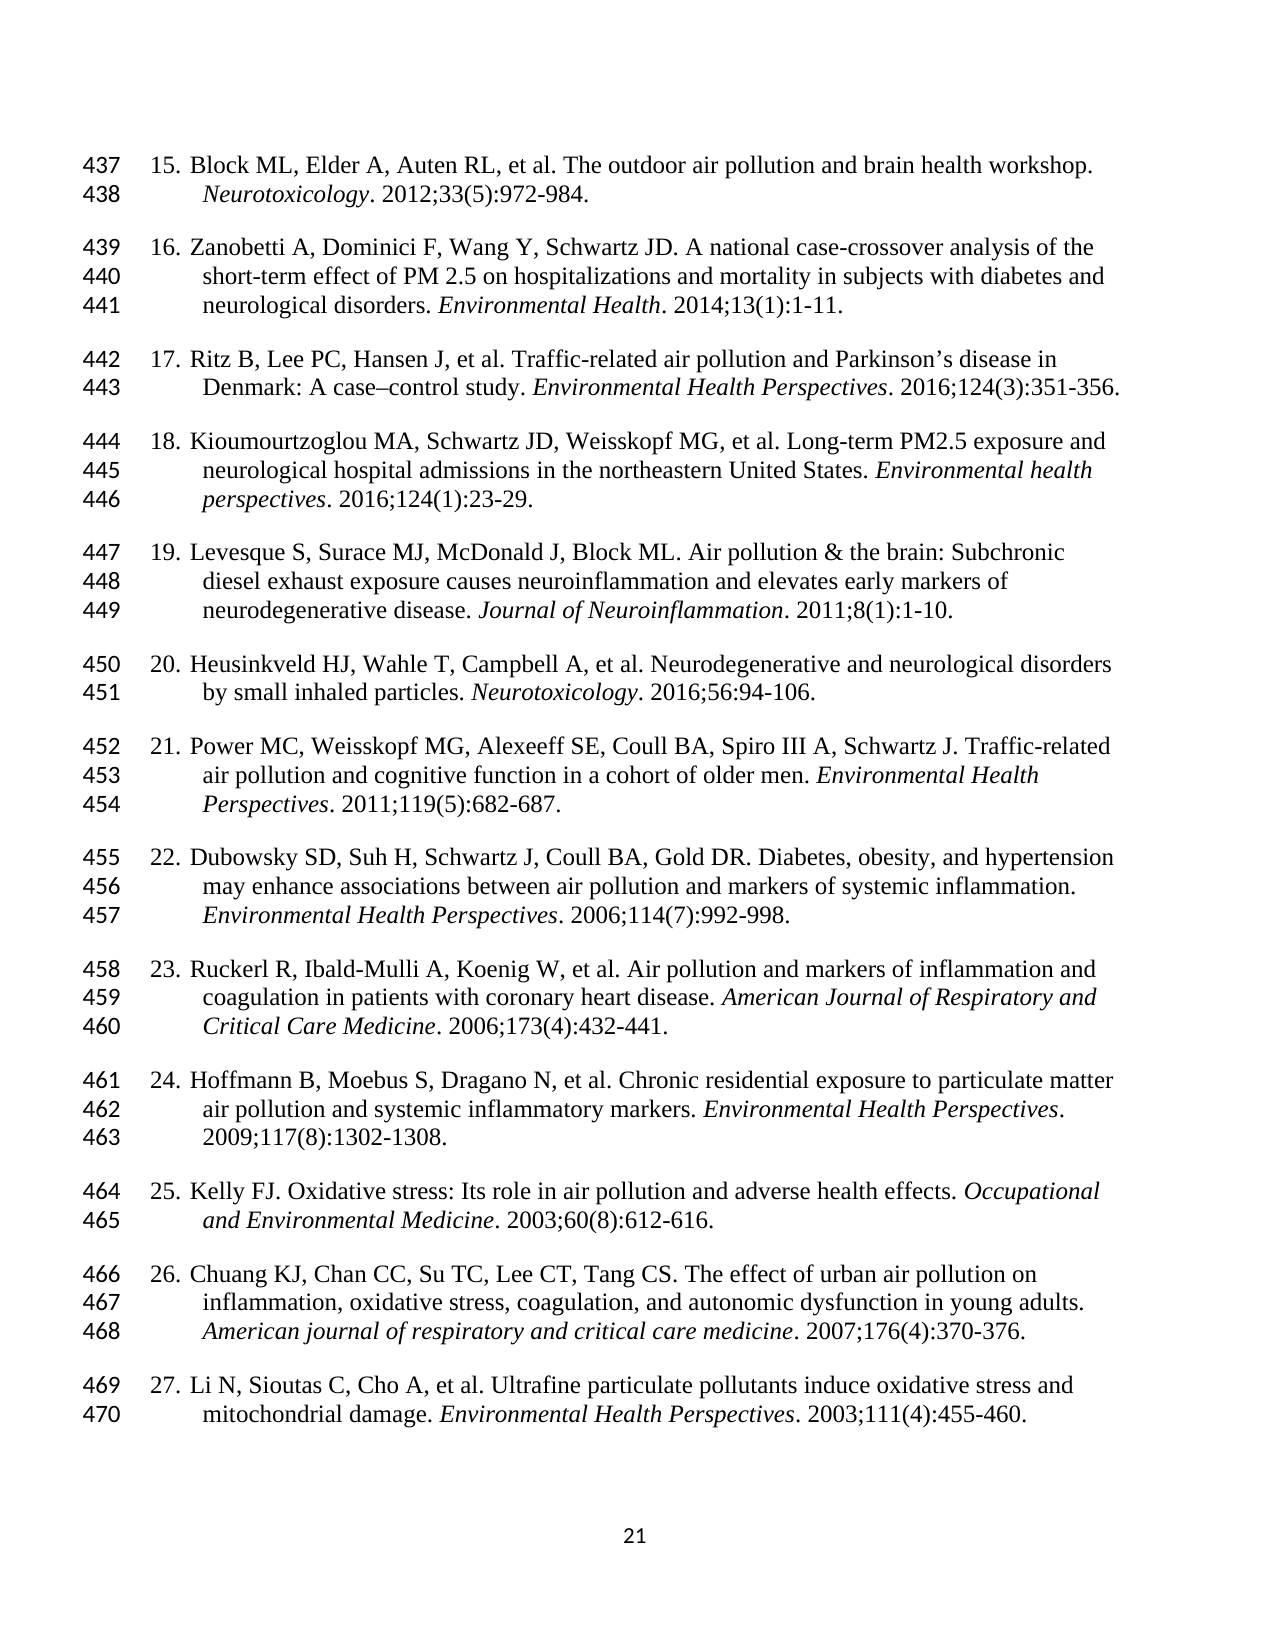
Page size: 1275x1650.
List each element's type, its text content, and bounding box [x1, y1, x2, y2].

text 24. Hoffmann B, Moebus S, Dragano N, et al. Chronic residential exposure to particulate matter air pollution and systemic inflammatory markers. Environmental Health Perspectives. 2009;117(8):1302-1308. [150, 1065, 1125, 1151]
text 15. Block ML, Elder A, Auten RL, et al. The outdoor air pollution and brain health workshop. Neurotoxicology. 2012;33(5):972-984. [150, 150, 1125, 207]
text 23. Ruckerl R, Ibald-Mulli A, Koenig W, et al. Air pollution and markers of inflammation and coagulation in patients with coronary heart disease. American Journal of Respiratory and Critical Care Medicine. 2006;173(4):432-441. [150, 954, 1125, 1040]
text 16. Zanobetti A, Dominici F, Wang Y, Schwartz JD. A national case-crossover analysis of the short-term effect of PM 2.5 on hospitalizations and mortality in subjects with diabetes and neurological disorders. Environmental Health. 2014;13(1):1-11. [150, 232, 1125, 319]
text 21. Power MC, Weisskopf MG, Alexeeff SE, Coull BA, Spiro III A, Schwartz J. Traffic-related air pollution and cognitive function in a cohort of older men. Environmental Health Perspectives. 2011;119(5):682-687. [150, 731, 1125, 817]
text 26. Chuang KJ, Chan CC, Su TC, Lee CT, Tang CS. The effect of urban air pollution on inflammation, oxidative stress, coagulation, and autonomic dysfunction in young adults. American journal of respiratory and critical care medicine. 2007;176(4):370-376. [150, 1259, 1125, 1345]
text 25. Kelly FJ. Oxidative stress: Its role in air pollution and adverse health effects. Occupational and Environmental Medicine. 2003;60(8):612-616. [150, 1176, 1125, 1234]
text 17. Ritz B, Lee PC, Hansen J, et al. Traffic-related air pollution and Parkinson’s disease in Denmark: A case–control study. Environmental Health Perspectives. 2016;124(3):351-356. [150, 344, 1125, 401]
text 19. Levesque S, Surace MJ, McDonald J, Block ML. Air pollution & the brain: Subchronic diesel exhaust exposure causes neuroinflammation and elevates early markers of neurodegenerative disease. Journal of Neuroinflammation. 2011;8(1):1-10. [150, 537, 1125, 624]
text 22. Dubowsky SD, Suh H, Schwartz J, Coull BA, Gold DR. Diabetes, obesity, and hypertension may enhance associations between air pollution and markers of systemic inflammation. Environmental Health Perspectives. 2006;114(7):992-998. [150, 842, 1125, 929]
text 18. Kioumourtzoglou MA, Schwartz JD, Weisskopf MG, et al. Long-term PM2.5 exposure and neurological hospital admissions in the northeastern United States. Environmental health perspectives. 2016;124(1):23-29. [150, 426, 1125, 512]
text 27. Li N, Sioutas C, Cho A, et al. Ultrafine particulate pollutants induce oxidative stress and mitochondrial damage. Environmental Health Perspectives. 2003;111(4):455-460. [150, 1370, 1125, 1427]
text 20. Heusinkveld HJ, Wahle T, Campbell A, et al. Neurodegenerative and neurological disorders by small inhaled particles. Neurotoxicology. 2016;56:94-106. [150, 649, 1125, 706]
